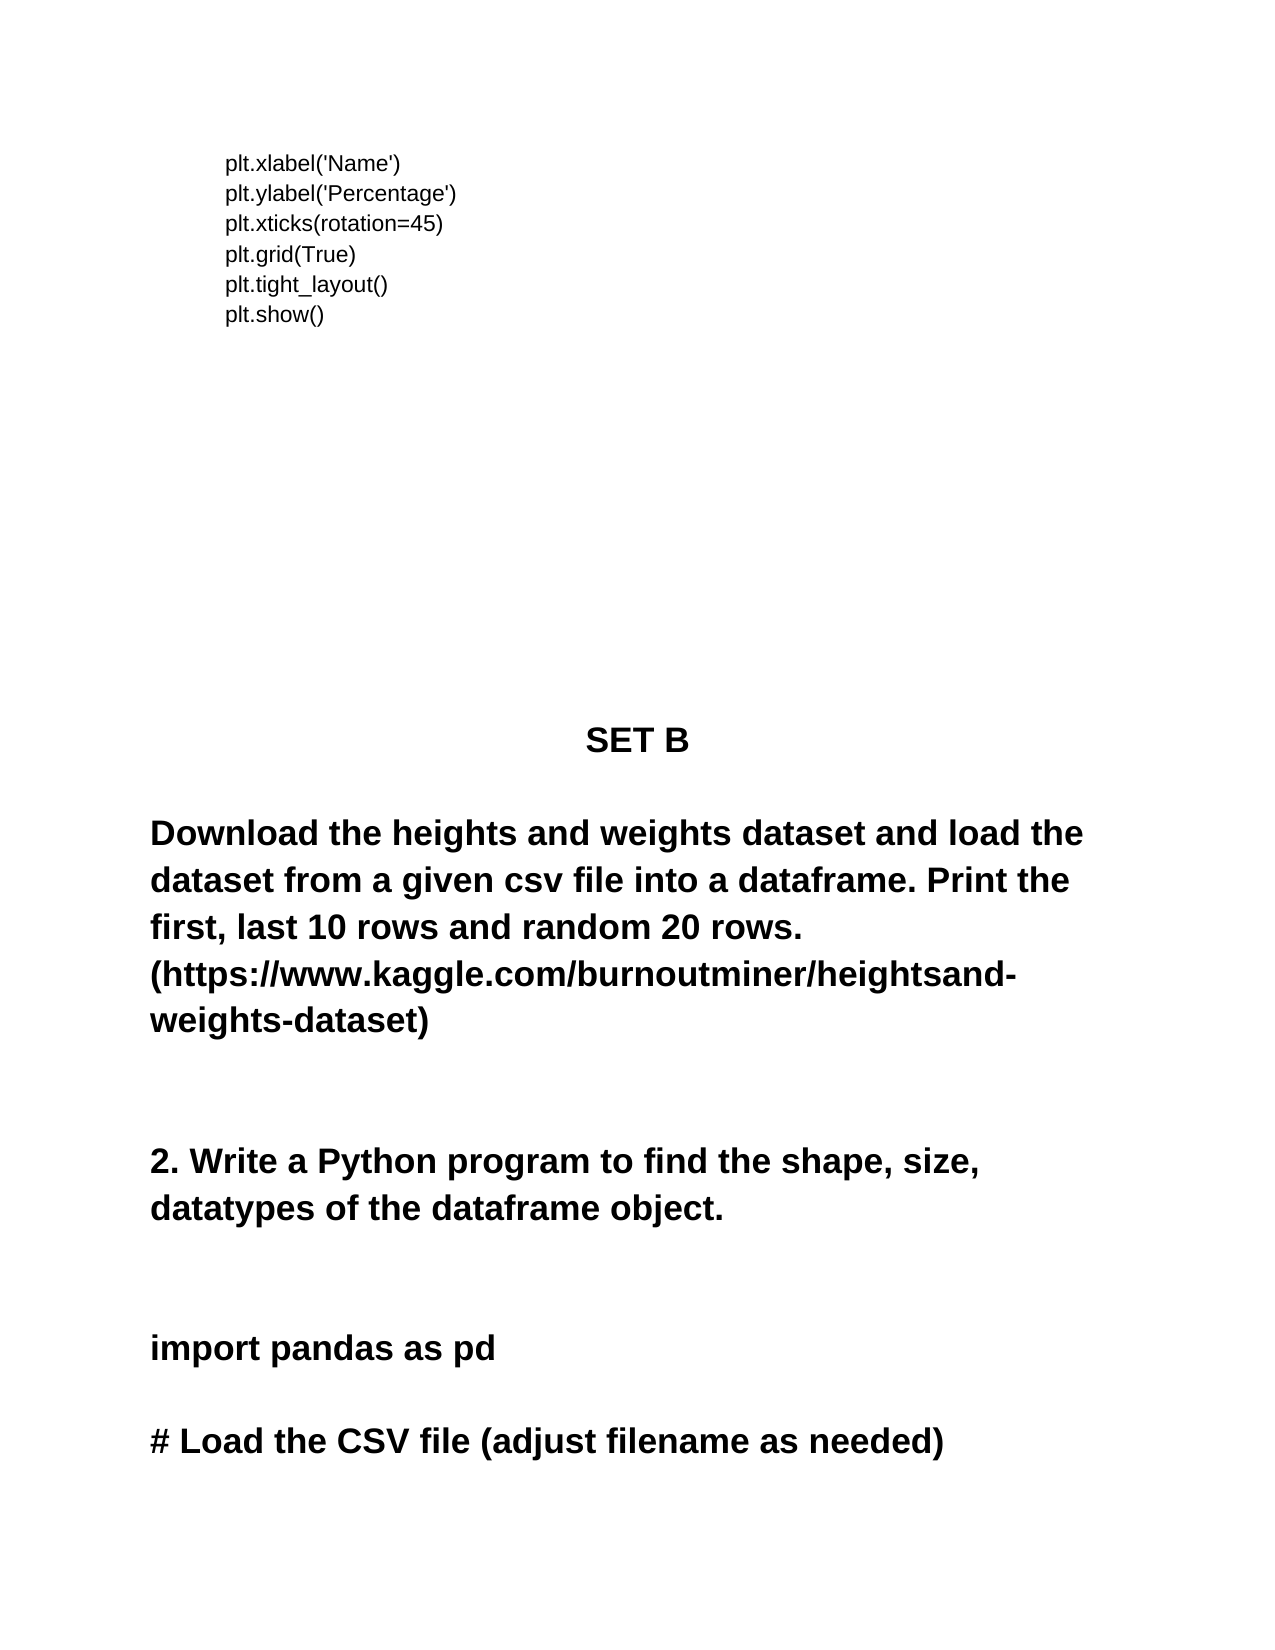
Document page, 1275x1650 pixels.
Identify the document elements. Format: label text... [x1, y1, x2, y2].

text SET B [150, 719, 1125, 760]
text plt.grid(True) [225, 241, 1125, 267]
text import pandas as pd [150, 1327, 1125, 1368]
text plt.xticks(rotation=45) [225, 210, 1125, 237]
text plt.show() [225, 301, 1125, 327]
text plt.ylabel('Percentage') [225, 180, 1125, 207]
text # Load the CSV file (adjust filename as needed) [150, 1421, 1125, 1461]
text plt.xlabel('Name') [225, 150, 1125, 176]
text plt.tight_layout() [225, 271, 1125, 297]
text Download the heights and weights dataset and load the dataset from a given csv file into a dataframe. Print the first, last 10 rows and random 20 rows. (https://www.kaggle.com/burnoutminer/heightsand-weights-dataset) [150, 813, 1125, 1040]
text 2. Write a Python program to find the shape, size, datatypes of the dataframe object. [150, 1140, 1125, 1227]
